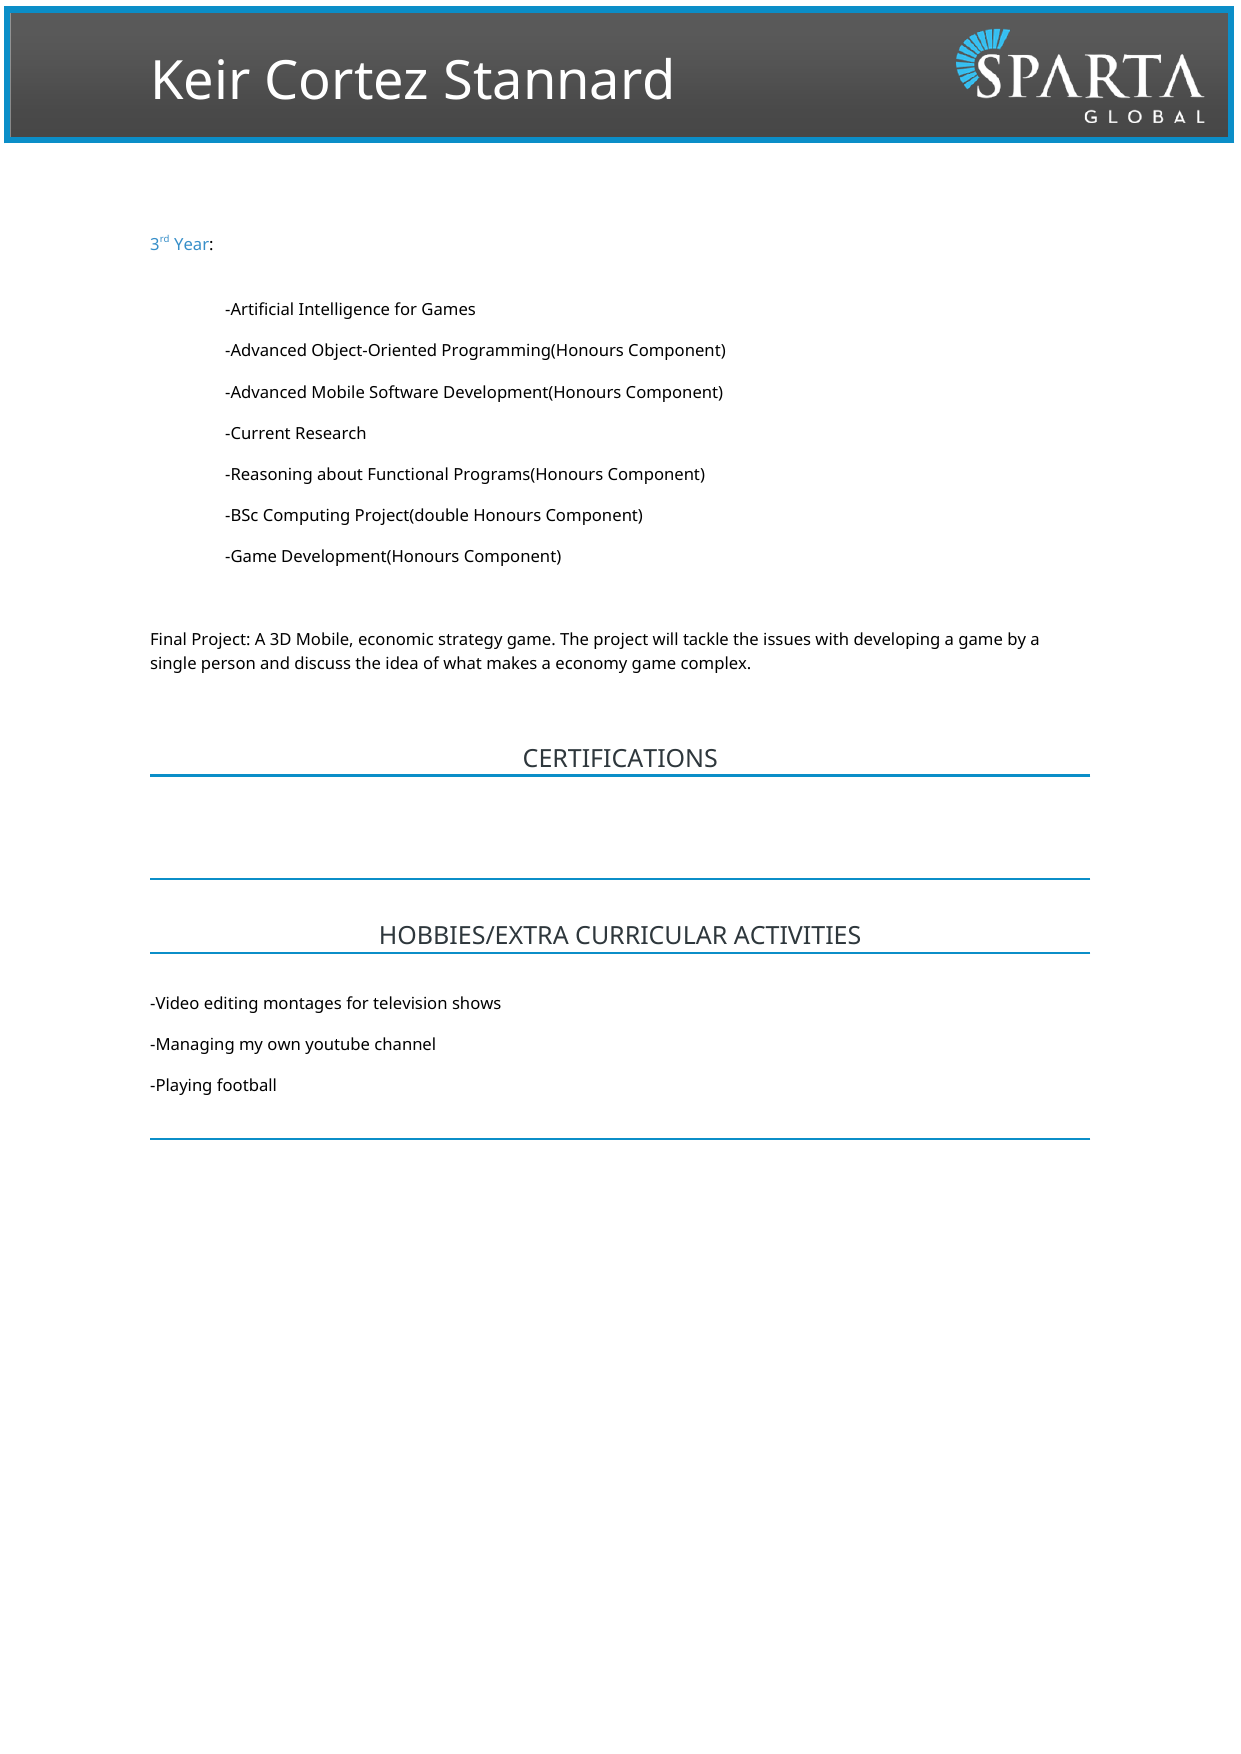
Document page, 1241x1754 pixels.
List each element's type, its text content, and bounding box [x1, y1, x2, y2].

text -Current Research [150, 421, 1090, 444]
subtitle Certifications [150, 740, 1090, 774]
text -Advanced Object-Oriented Programming(Honours Component) [150, 339, 1090, 362]
subtitle 3rd Year: [150, 232, 1090, 255]
text -Managing my own youtube channel [150, 1033, 1090, 1055]
text -Video editing montages for television shows [150, 991, 1090, 1014]
text -Game Development(Honours Component) [150, 545, 1090, 567]
text -Reasoning about Functional Programs(Honours Component) [150, 462, 1090, 485]
picture [11, 14, 1227, 136]
text -Playing football [150, 1074, 1090, 1096]
text Final Project: A 3D Mobile, economic strategy game. The project will tackle the issues with developing a game by a single person and discuss the idea of what makes a economy game complex. [150, 627, 1090, 674]
text -Artificial Intelligence for Games [150, 298, 1090, 321]
text -Advanced Mobile Software Development(Honours Component) [150, 380, 1090, 403]
text -BSc Computing Project(double Honours Component) [150, 504, 1090, 526]
subtitle Hobbies/extra Curricular activities [150, 918, 1090, 952]
